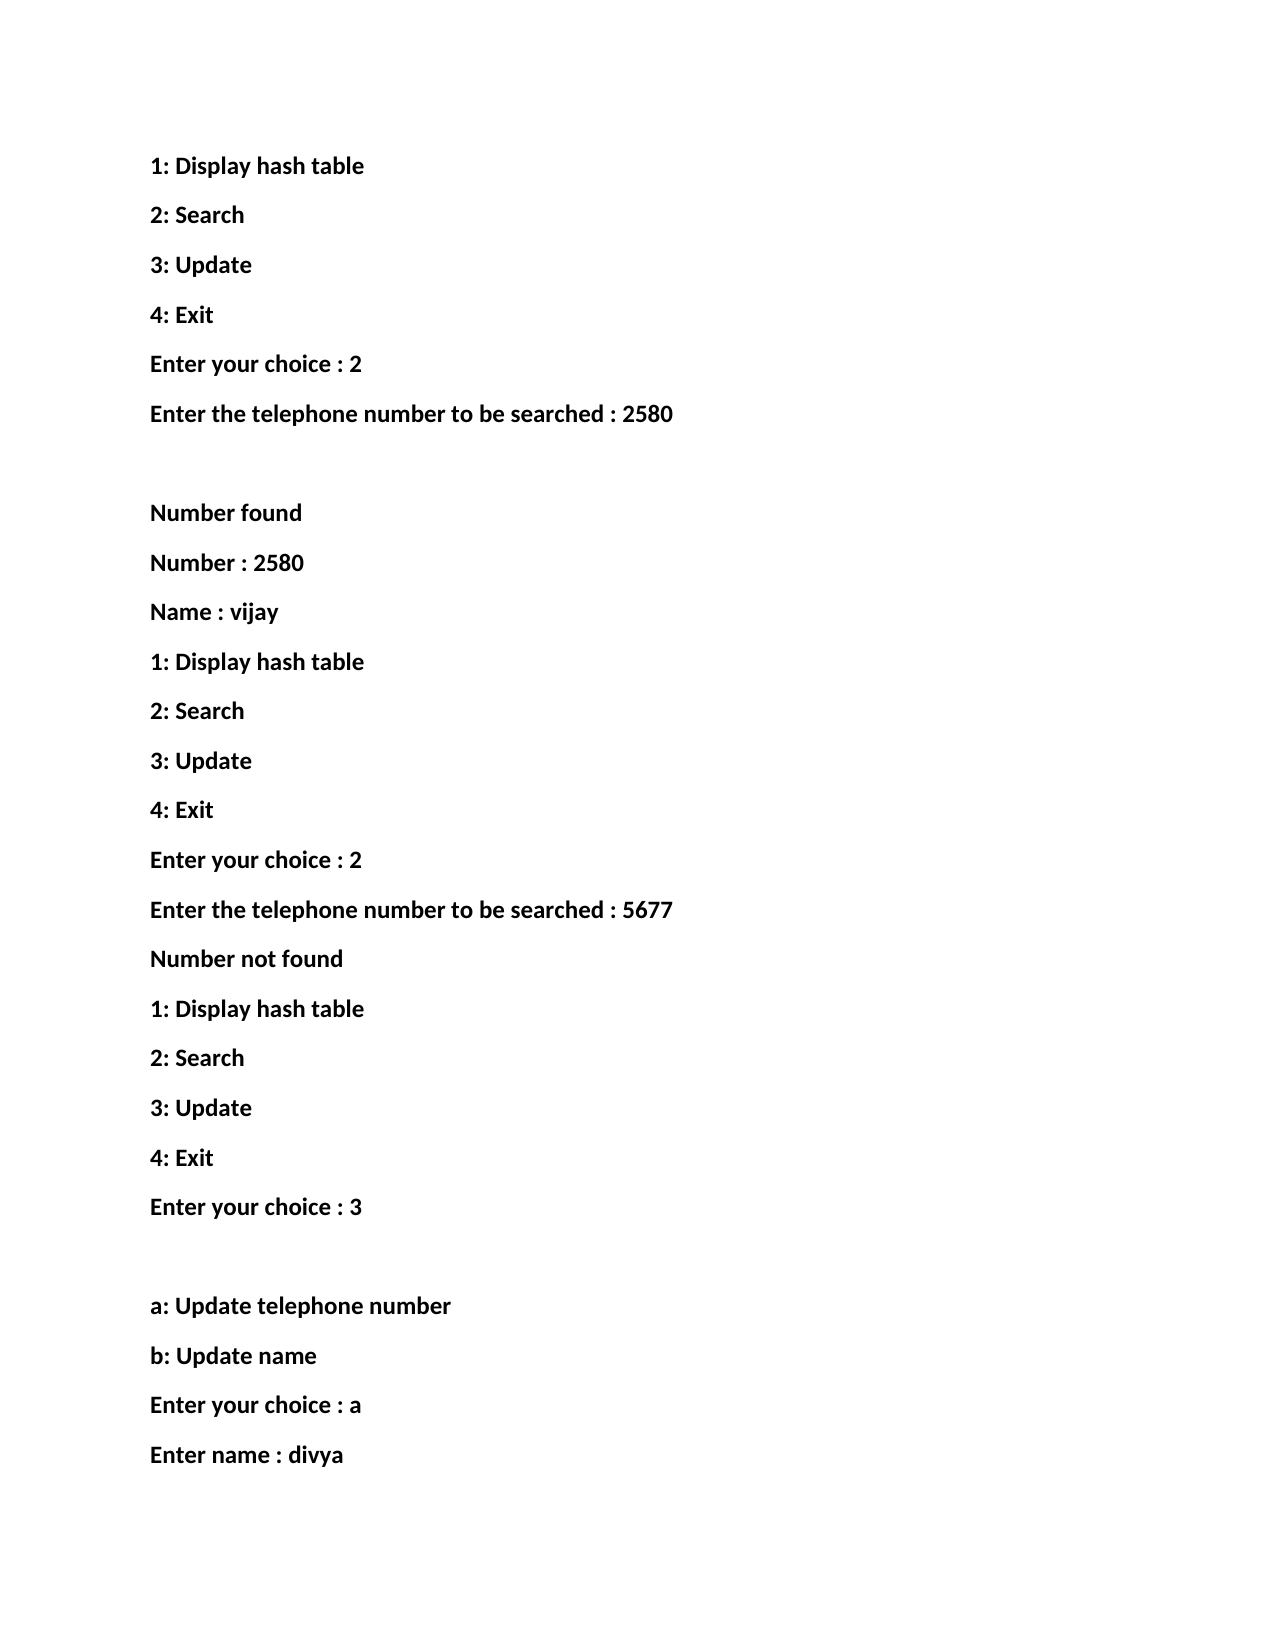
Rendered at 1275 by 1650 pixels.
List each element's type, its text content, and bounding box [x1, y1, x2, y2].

text 3: Update [150, 249, 1125, 280]
text b: Update name [150, 1340, 1125, 1371]
text Enter your choice : 3 [150, 1191, 1125, 1222]
text 2: Search [150, 695, 1125, 726]
text Enter your choice : 2 [150, 844, 1125, 875]
text 3: Update [150, 1092, 1125, 1123]
text 4: Exit [150, 794, 1125, 825]
text Enter the telephone number to be searched : 5677 [150, 894, 1125, 924]
text Name : vijay [150, 596, 1125, 627]
text 1: Display hash table [150, 150, 1125, 181]
text 1: Display hash table [150, 993, 1125, 1023]
text Enter your choice : 2 [150, 348, 1125, 379]
text Enter the telephone number to be searched : 2580 [150, 398, 1125, 428]
text 2: Search [150, 1042, 1125, 1073]
text 2: Search [150, 199, 1125, 230]
text 4: Exit [150, 299, 1125, 329]
text Number : 2580 [150, 547, 1125, 577]
text 1: Display hash table [150, 646, 1125, 676]
text 4: Exit [150, 1142, 1125, 1172]
text a: Update telephone number [150, 1290, 1125, 1321]
text Number not found [150, 943, 1125, 974]
text Number found [150, 497, 1125, 528]
text Enter your choice : a [150, 1389, 1125, 1420]
text 3: Update [150, 745, 1125, 776]
text Enter name : divya [150, 1439, 1125, 1470]
